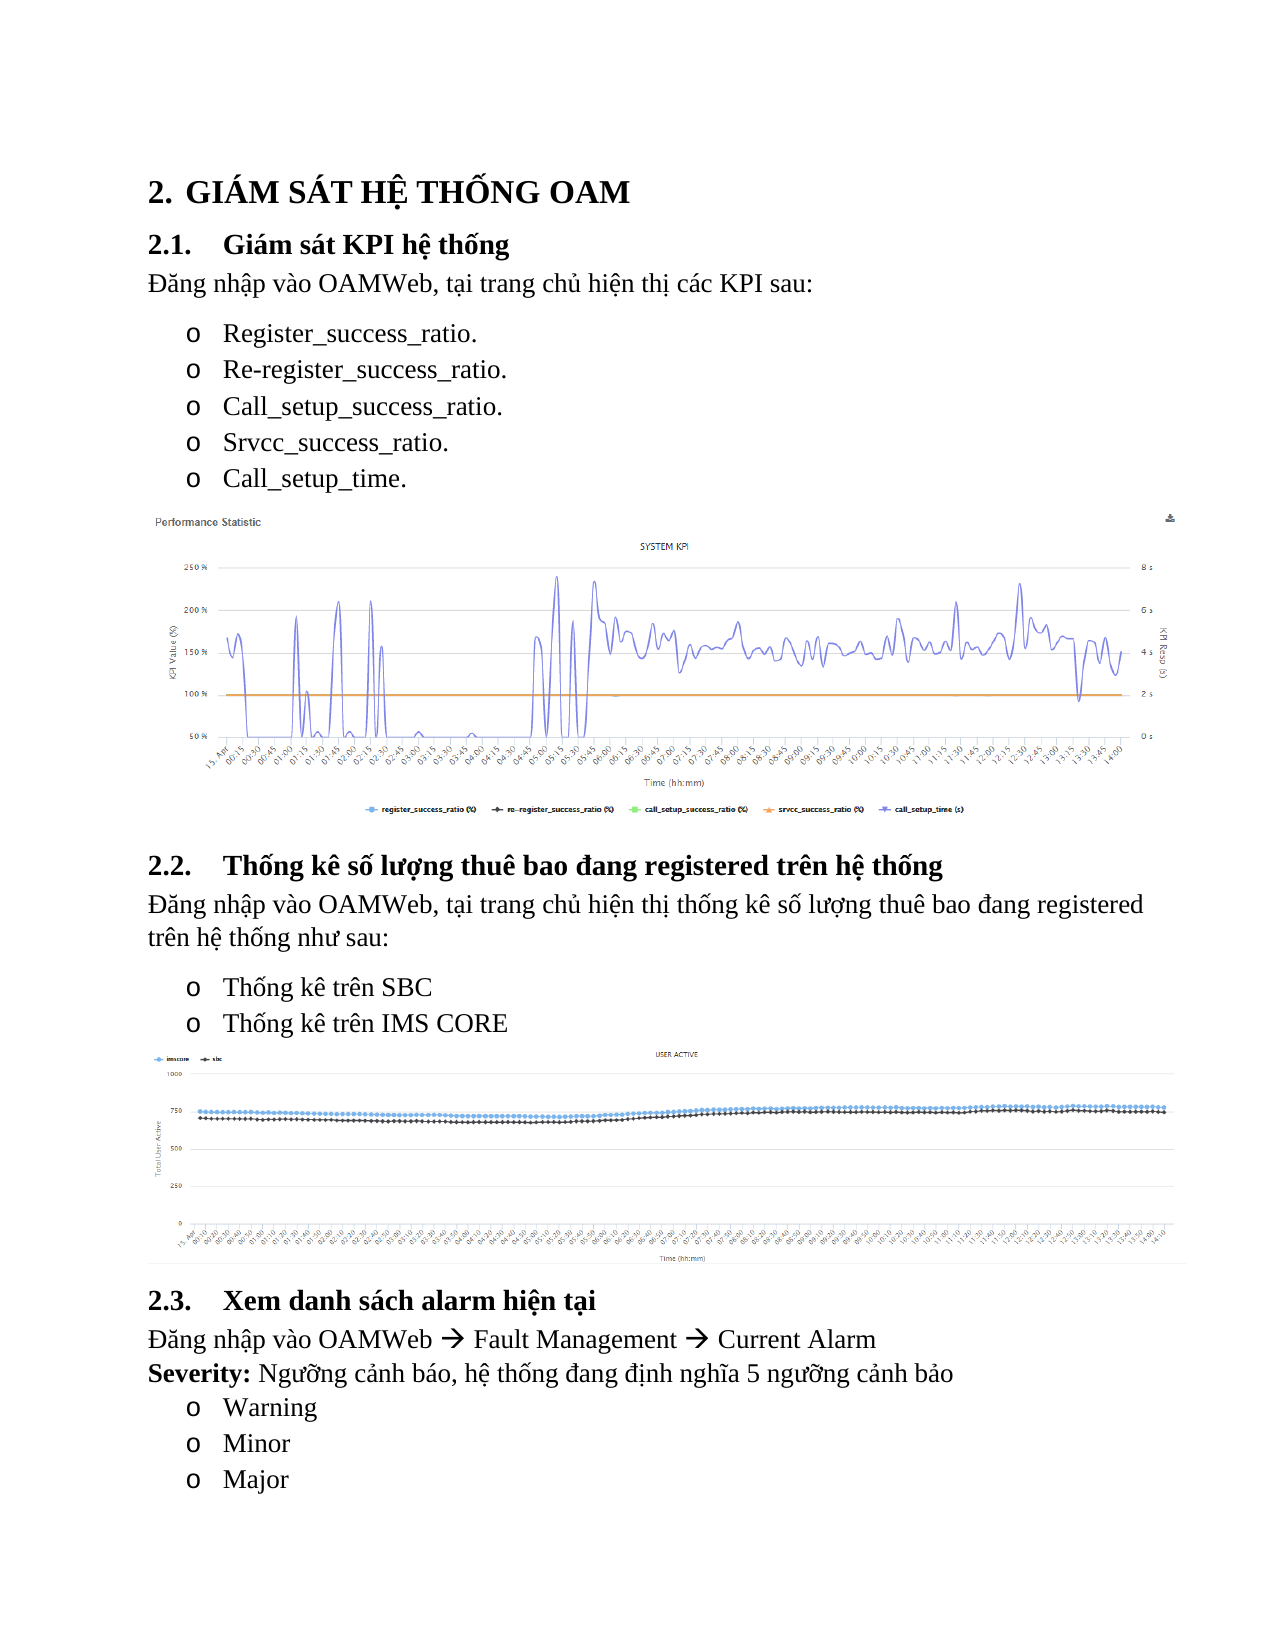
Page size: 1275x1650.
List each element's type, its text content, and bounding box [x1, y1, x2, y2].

picture [147, 1043, 1187, 1265]
list Warning [185, 1391, 1186, 1424]
text Đăng nhập vào OAMWeb, tại trang chủ hiện thị thống kê số lượng thuê bao đang registered trên hệ thống như sau: [148, 888, 1186, 952]
list Register_success_ratio. [185, 317, 1186, 351]
list Call_setup_success_ratio. [185, 389, 1186, 423]
picture [147, 514, 1187, 829]
text Đăng nhập vào OAMWeb, tại trang chủ hiện thị các KPI sau: [148, 267, 1186, 298]
list Severity: Ngưỡng cảnh báo, hệ thống đang định nghĩa 5 ngưỡng cảnh bảo [148, 1357, 1186, 1388]
list Call_setup_time. [185, 462, 1186, 495]
list Re-register_success_ratio. [185, 353, 1186, 387]
text Thống kê số lượng thuê bao đang registered trên hệ thống [148, 848, 1032, 881]
list Thống kê trên IMS CORE [185, 1008, 1186, 1041]
list Minor [185, 1427, 1186, 1460]
text Giám sát hệ thống OAM [148, 173, 1186, 211]
text Giám sát KPI hệ thống [148, 227, 1032, 261]
text Xem danh sách alarm hiện tại [148, 1283, 1032, 1317]
list Major [185, 1463, 1186, 1496]
list Srvcc_success_ratio. [185, 426, 1186, 459]
list Thống kê trên SBC [185, 972, 1186, 1005]
list Đăng nhập vào OAMWeb Fault Management Current Alarm [148, 1323, 1186, 1355]
